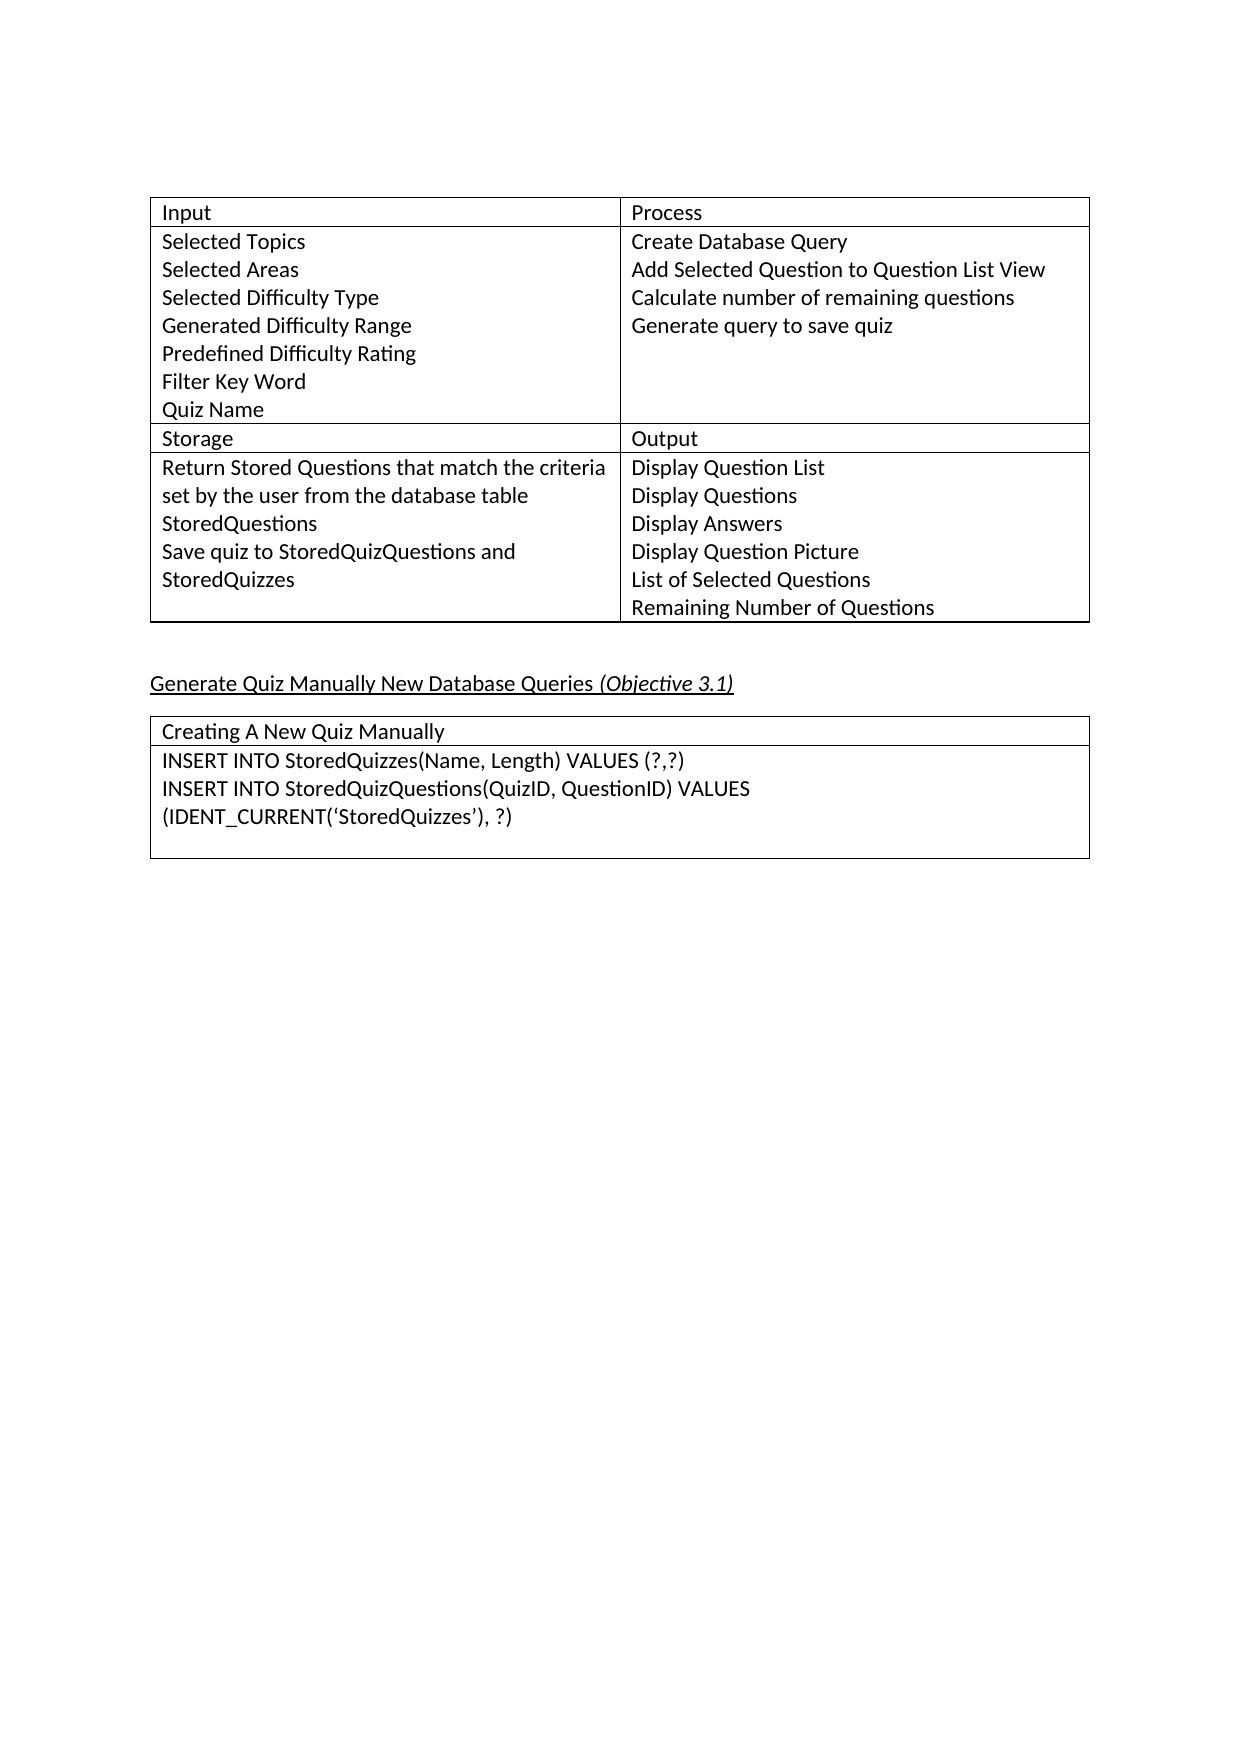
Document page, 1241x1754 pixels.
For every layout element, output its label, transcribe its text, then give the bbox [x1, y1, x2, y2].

table_cell Return Stored Questions that match the criteria set by the user from the database table StoredQuestions Save quiz to StoredQuizQuestions and StoredQuizzes [151, 453, 620, 621]
table_header Input [151, 198, 620, 226]
text Generate Quiz Manually New Database Queries (Objective 3.1) [150, 669, 1090, 697]
table_cell INSERT INTO StoredQuizzes(Name, Length) VALUES (?,?) INSERT INTO StoredQuizQuestions(QuizID, QuestionID) VALUES (IDENT_CURRENT(‘StoredQuizzes’), ?) [151, 746, 1089, 858]
table_cell Output [621, 424, 1089, 452]
table_header Process [621, 198, 1089, 226]
table_cell Create Database Query Add Selected Question to Question List View Calculate number of remaining questions Generate query to save quiz [621, 227, 1089, 423]
table_cell Storage [151, 424, 620, 452]
table_header Creating A New Quiz Manually [151, 717, 1089, 745]
table_cell Display Question List Display Questions Display Answers Display Question Picture List of Selected Questions Remaining Number of Questions [621, 453, 1089, 621]
table_cell Selected Topics Selected Areas Selected Difficulty Type Generated Difficulty Range Predefined Difficulty Rating Filter Key Word Quiz Name [151, 227, 620, 423]
